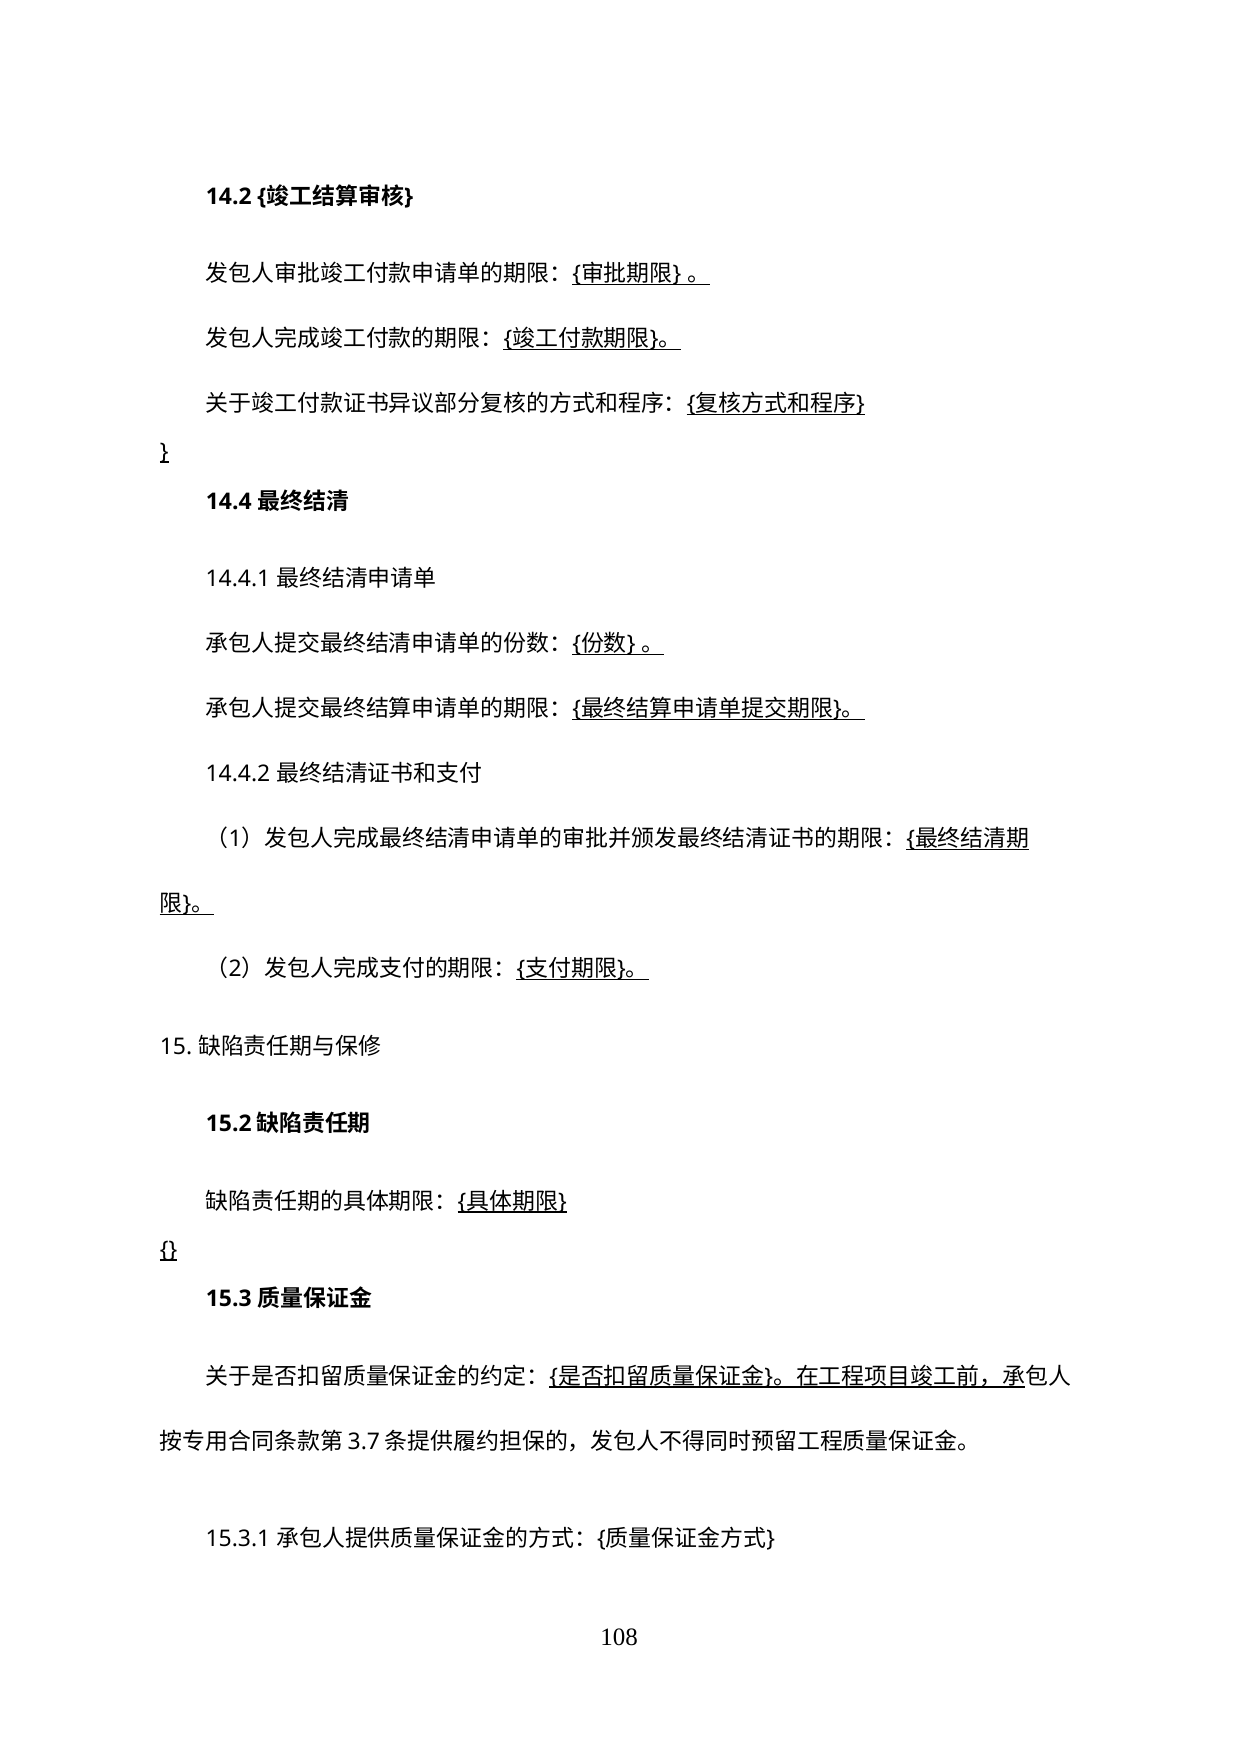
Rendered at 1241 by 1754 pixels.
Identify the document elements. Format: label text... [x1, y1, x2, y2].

text 14.4.1 最终结清申请单 [159, 544, 1078, 609]
text （1）发包人完成最终结清申请单的审批并颁发最终结清证书的期限：{最终结清期限}。 [159, 804, 1078, 934]
list 15.3.1 承包人提供质量保证金的方式：{质量保证金方式} [159, 1504, 1078, 1569]
text 发包人完成竣工付款的期限：{竣工付款期限}。 [159, 304, 1078, 369]
subtitle 15. 缺陷责任期与保修 [159, 1012, 1078, 1077]
list 14.2 {竣工结算审核} [159, 162, 1078, 227]
list 15.3 质量保证金 [159, 1264, 1078, 1329]
text 发包人审批竣工付款申请单的期限：{审批期限} 。 [159, 239, 1078, 304]
text 15.2缺陷责任期 [159, 1089, 1078, 1154]
text 承包人提交最终结算申请单的期限：{最终结算申请单提交期限}。 [159, 674, 1078, 739]
text 关于竣工付款证书异议部分复核的方式和程序：{复核方式和程序} [159, 369, 1078, 434]
text （2）发包人完成支付的期限：{支付期限}。 [159, 934, 1078, 999]
text 承包人提交最终结清申请单的份数：{份数} 。 [159, 609, 1078, 674]
text 14.4 最终结清 [159, 467, 1078, 532]
text {} [159, 1232, 1078, 1264]
text 关于是否扣留质量保证金的约定：{是否扣留质量保证金}。在工程项目竣工前，承包人按专用合同条款第3.7条提供履约担保的，发包人不得同时预留工程质量保证金。 [159, 1342, 1078, 1472]
text } [159, 434, 1078, 467]
text 14.4.2 最终结清证书和支付 [159, 739, 1078, 804]
text 缺陷责任期的具体期限：{具体期限} [159, 1167, 1078, 1232]
